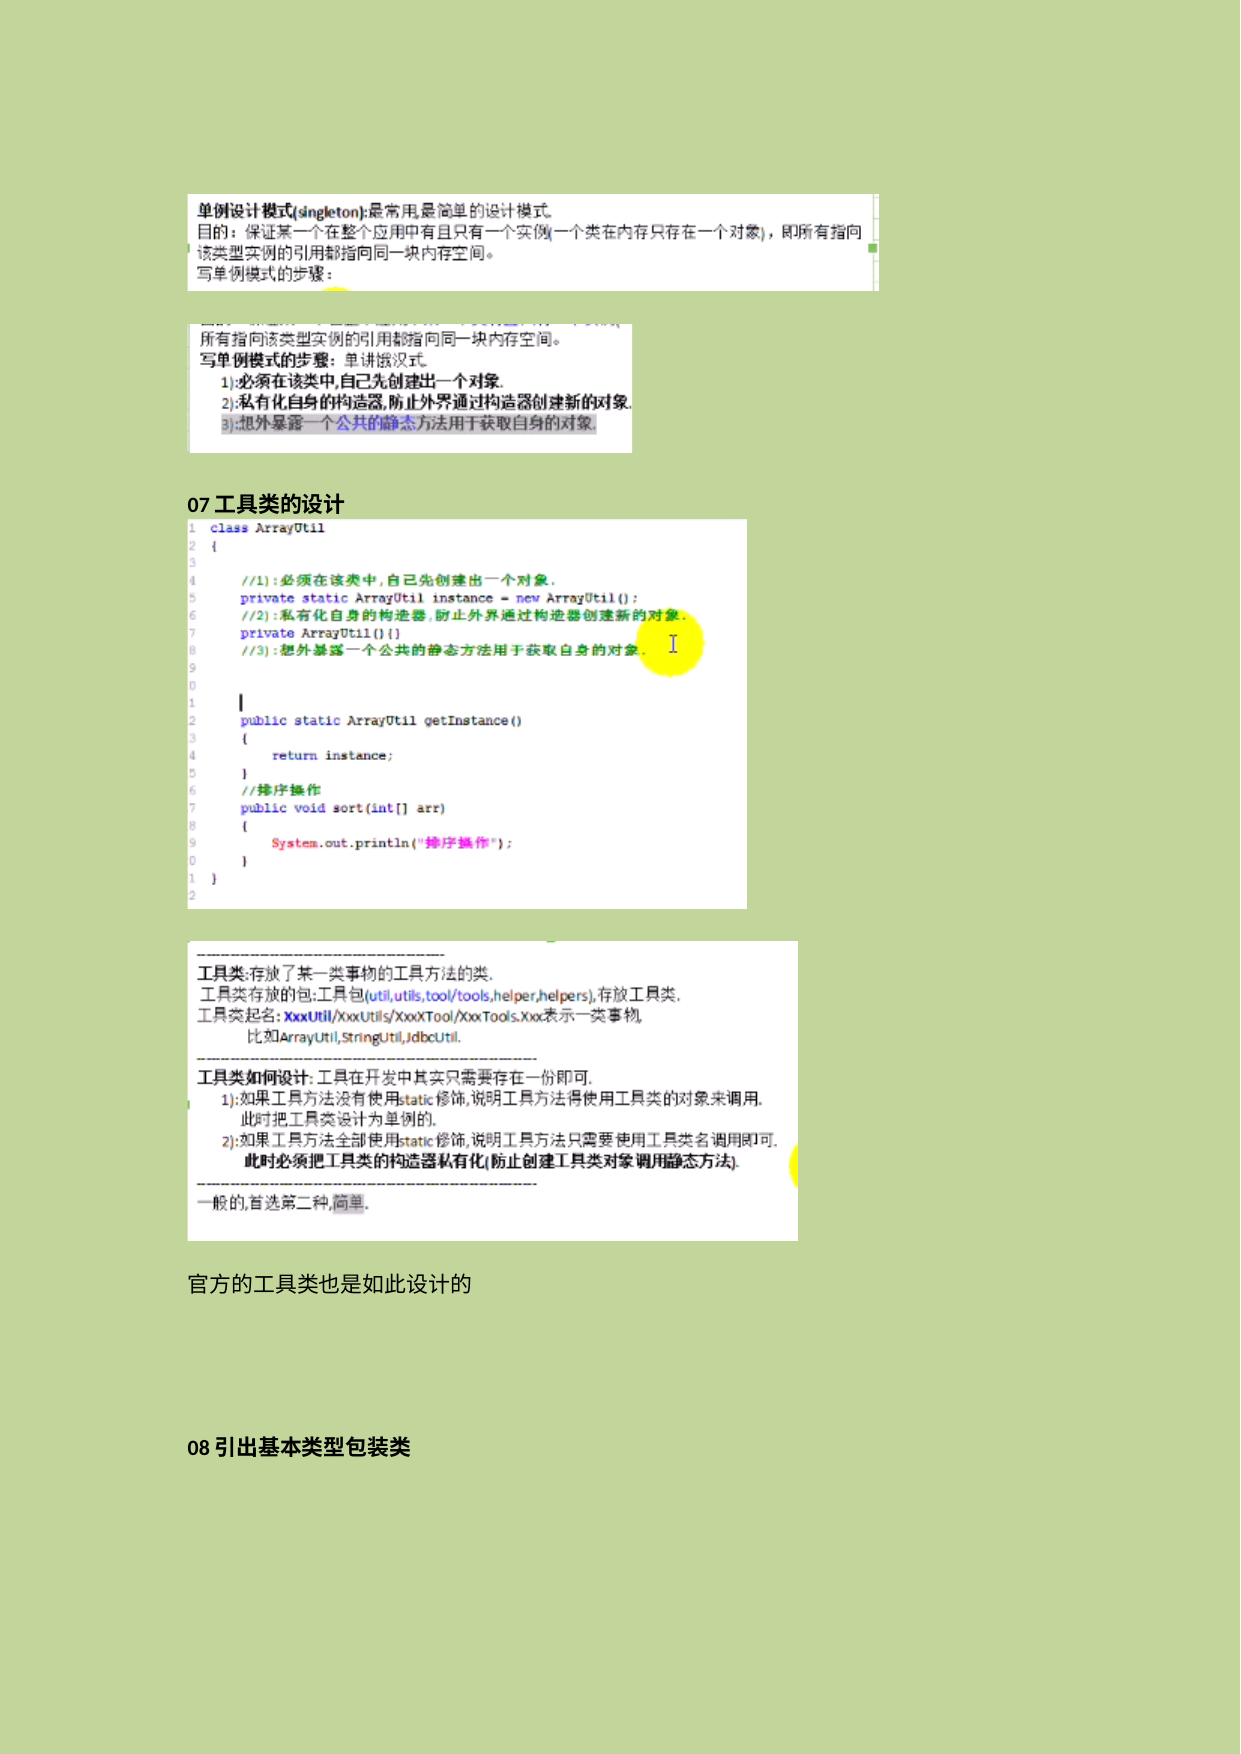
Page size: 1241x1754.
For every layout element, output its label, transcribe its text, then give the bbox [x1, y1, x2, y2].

picture [187, 194, 879, 291]
text 08引出基本类型包装类 [187, 1429, 1053, 1462]
picture [187, 519, 747, 909]
text 07工具类的设计 [187, 487, 1053, 519]
picture [187, 941, 798, 1241]
text 官方的工具类也是如此设计的 [187, 1267, 1053, 1299]
picture [187, 324, 633, 453]
